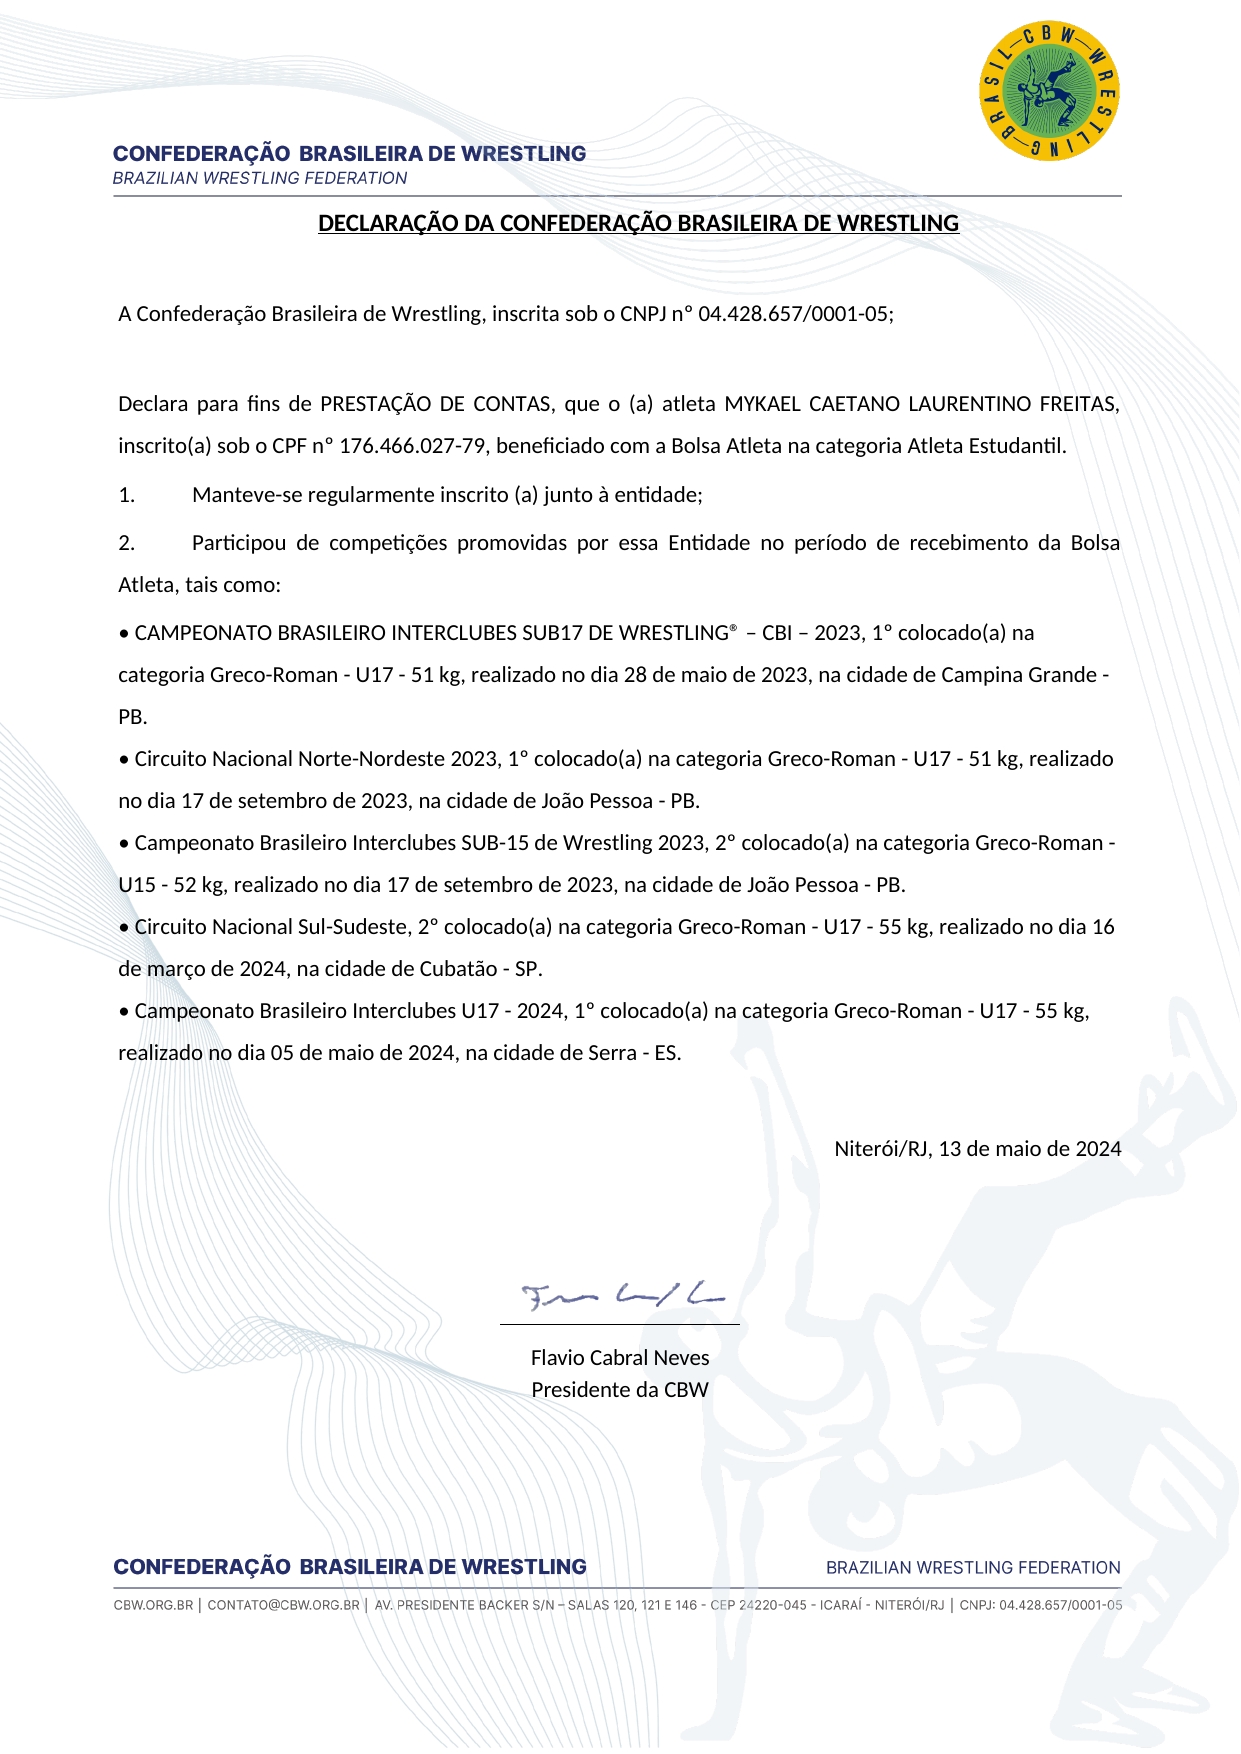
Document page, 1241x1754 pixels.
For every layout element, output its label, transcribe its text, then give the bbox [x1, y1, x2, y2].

text Declara para fins de PRESTAÇÃO DE CONTAS, que o (a) atleta MYKAEL CAETANO LAURENTINO FREITAS, inscrito(a) sob o CPF nº 176.466.027-79, beneficiado com a Bolsa Atleta na categoria Atleta Estudantil. [118, 389, 1122, 459]
text Flavio Cabral Neves Presidente da CBW [118, 1260, 1122, 1403]
text A Confederação Brasileira de Wrestling, inscrita sob o CNPJ nº 04.428.657/0001-05; [118, 299, 1122, 327]
subtitle DECLARAÇÃO DA CONFEDERAÇÃO BRASILEIRA DE WRESTLING [156, 207, 1122, 237]
picture [0, 0, 1240, 1754]
text 2. Participou de competições promovidas por essa Entidade no período de recebimento da Bolsa Atleta, tais como: [118, 528, 1122, 598]
text • CAMPEONATO BRASILEIRO INTERCLUBES SUB17 DE WRESTLING® – CBI – 2023, 1º colocado(a) na categoria Greco-Roman - U17 - 51 kg, realizado no dia 28 de maio de 2023, na cidade de Campina Grande - PB. • Circuito Nacional Norte-Nordeste 2023, 1º colocado(a) na categoria Greco-Roman - U17 - 51 kg, realizado no dia 17 de setembro de 2023, na cidade de João Pessoa - PB. • Campeonato Brasileiro Interclubes SUB-15 de Wrestling 2023, 2º colocado(a) na categoria Greco-Roman - U15 - 52 kg, realizado no dia 17 de setembro de 2023, na cidade de João Pessoa - PB. • Circuito Nacional Sul-Sudeste, 2º colocado(a) na categoria Greco-Roman - U17 - 55 kg, realizado no dia 16 de março de 2024, na cidade de Cubatão - SP. • Campeonato Brasileiro Interclubes U17 - 2024, 1º colocado(a) na categoria Greco-Roman - U17 - 55 kg, realizado no dia 05 de maio de 2024, na cidade de Serra - ES. [118, 618, 1122, 1117]
text 1. Manteve-se regularmente inscrito (a) junto à entidade; [118, 480, 1122, 508]
text Niterói/RJ, 13 de maio de 2024 [118, 1134, 1122, 1162]
